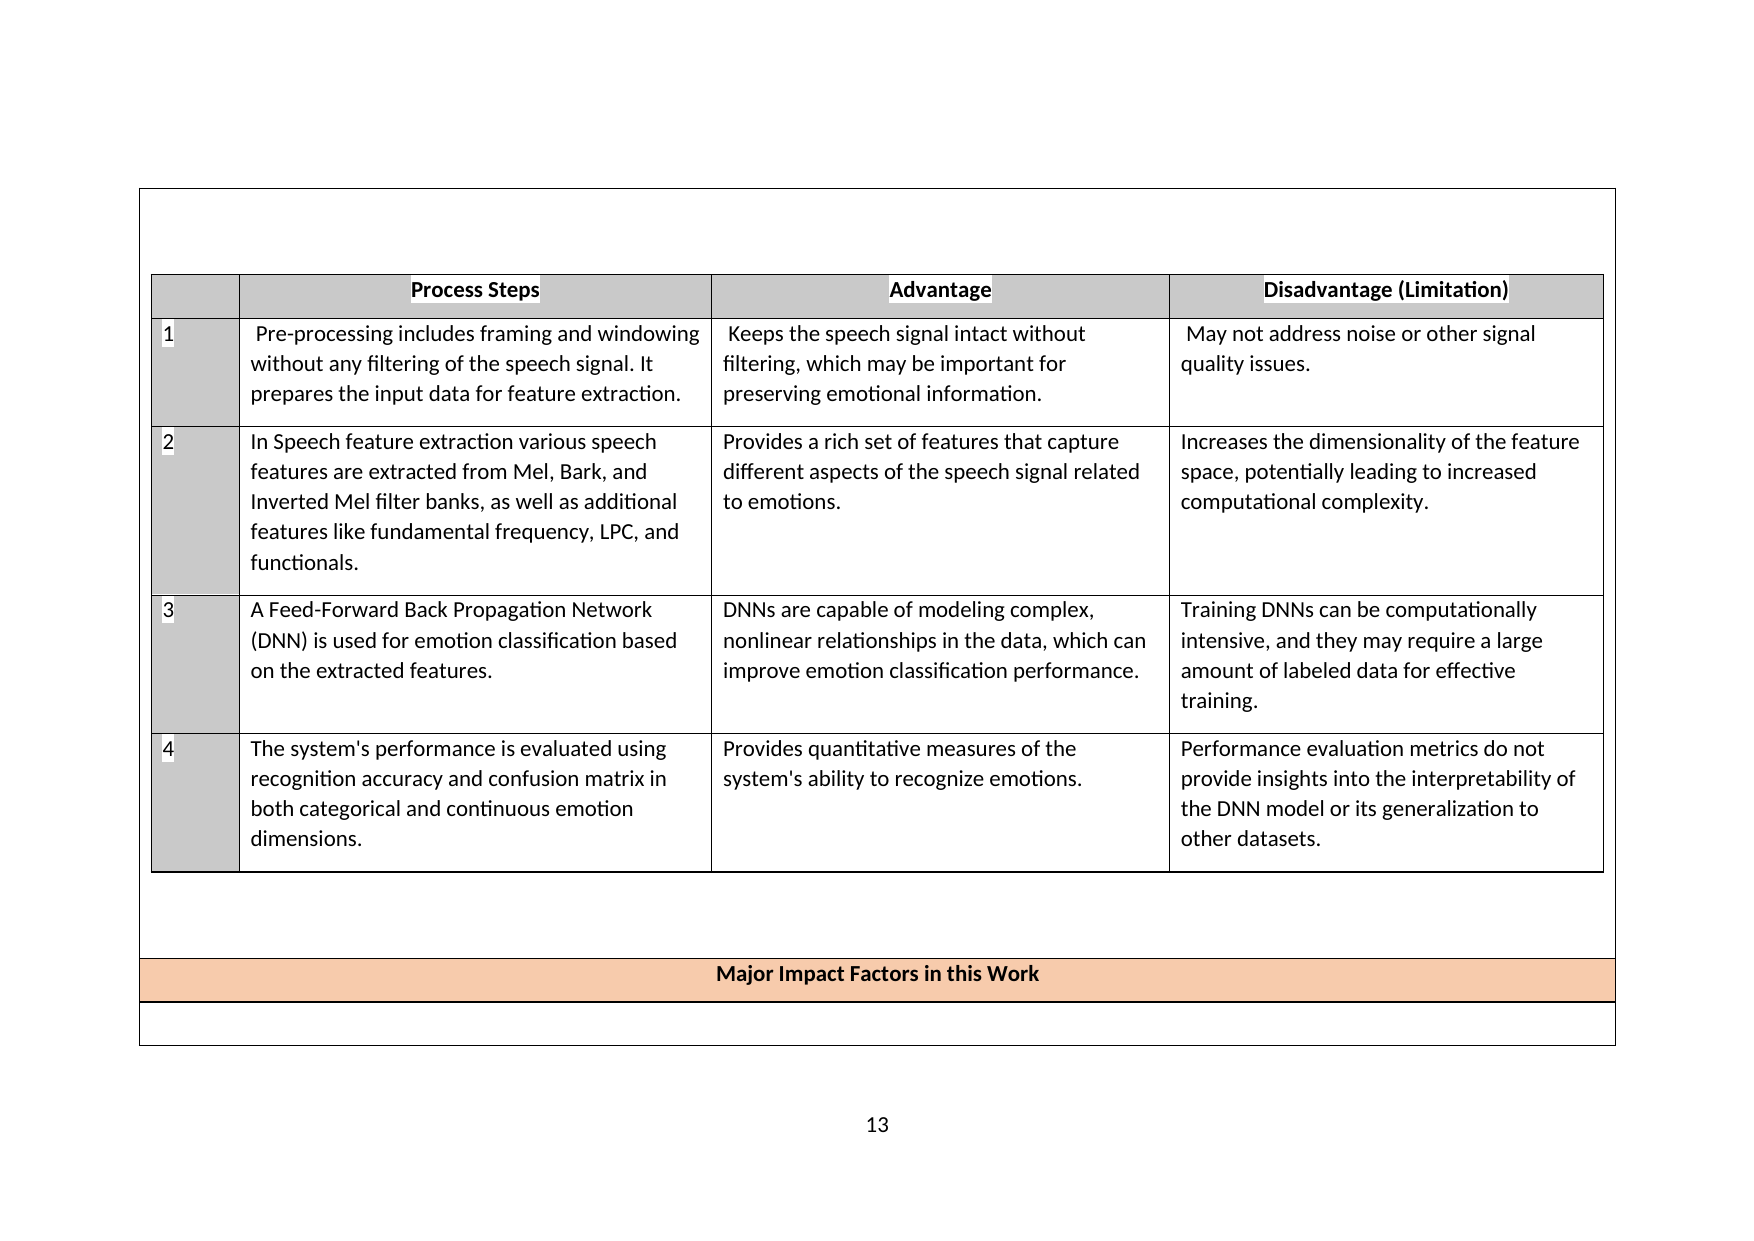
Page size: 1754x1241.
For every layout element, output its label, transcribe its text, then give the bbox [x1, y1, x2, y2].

table_cell Major Impact Factors in this Work [140, 959, 1615, 1001]
table_cell [140, 189, 1615, 958]
table_cell [140, 1003, 1615, 1045]
